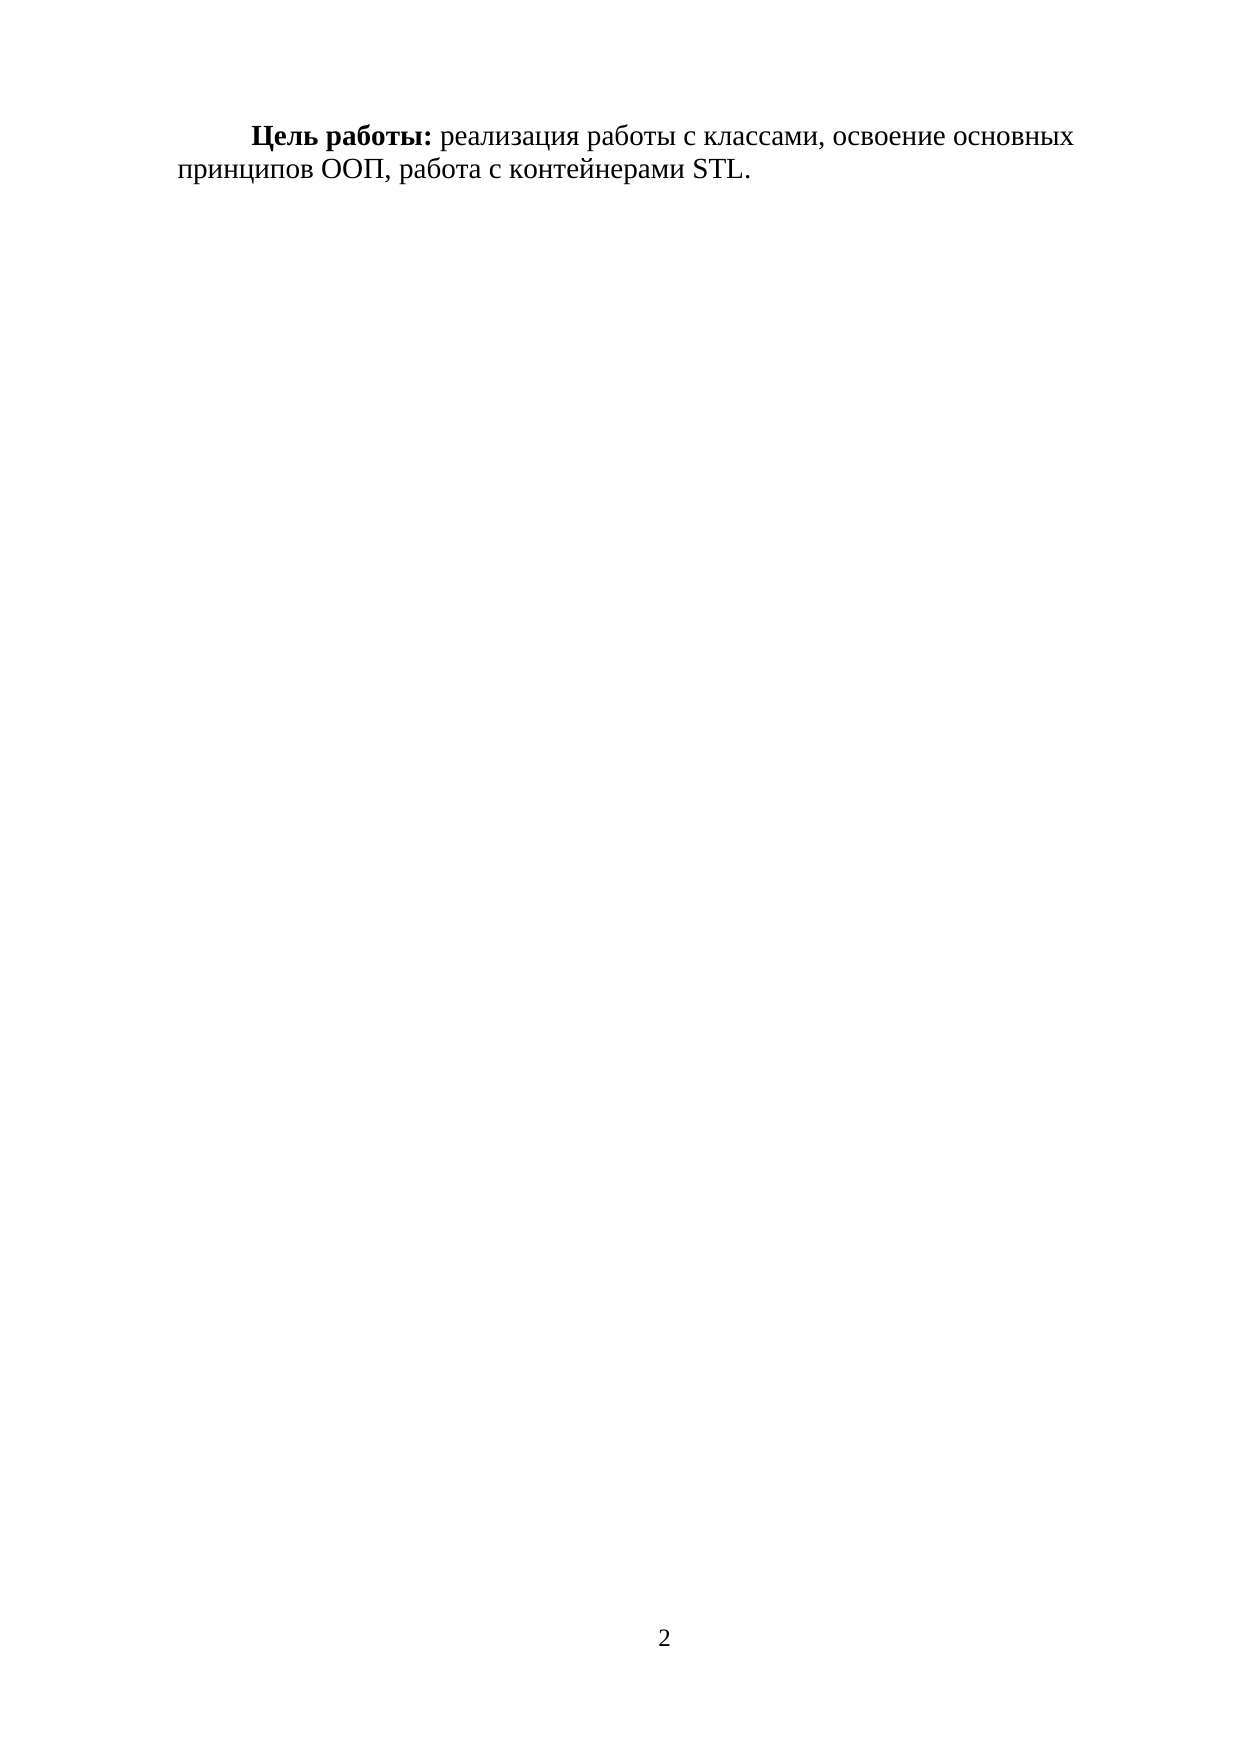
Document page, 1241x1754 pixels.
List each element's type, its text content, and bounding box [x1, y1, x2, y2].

text Цель работы: реализация работы с классами, освоение основных принципов ООП, работа с контейнерами STL. [751, 118, 1152, 185]
text Цель работы: реализация работы с классами, освоение основных принципов ООП, работа с контейнерами STL. [177, 118, 433, 152]
